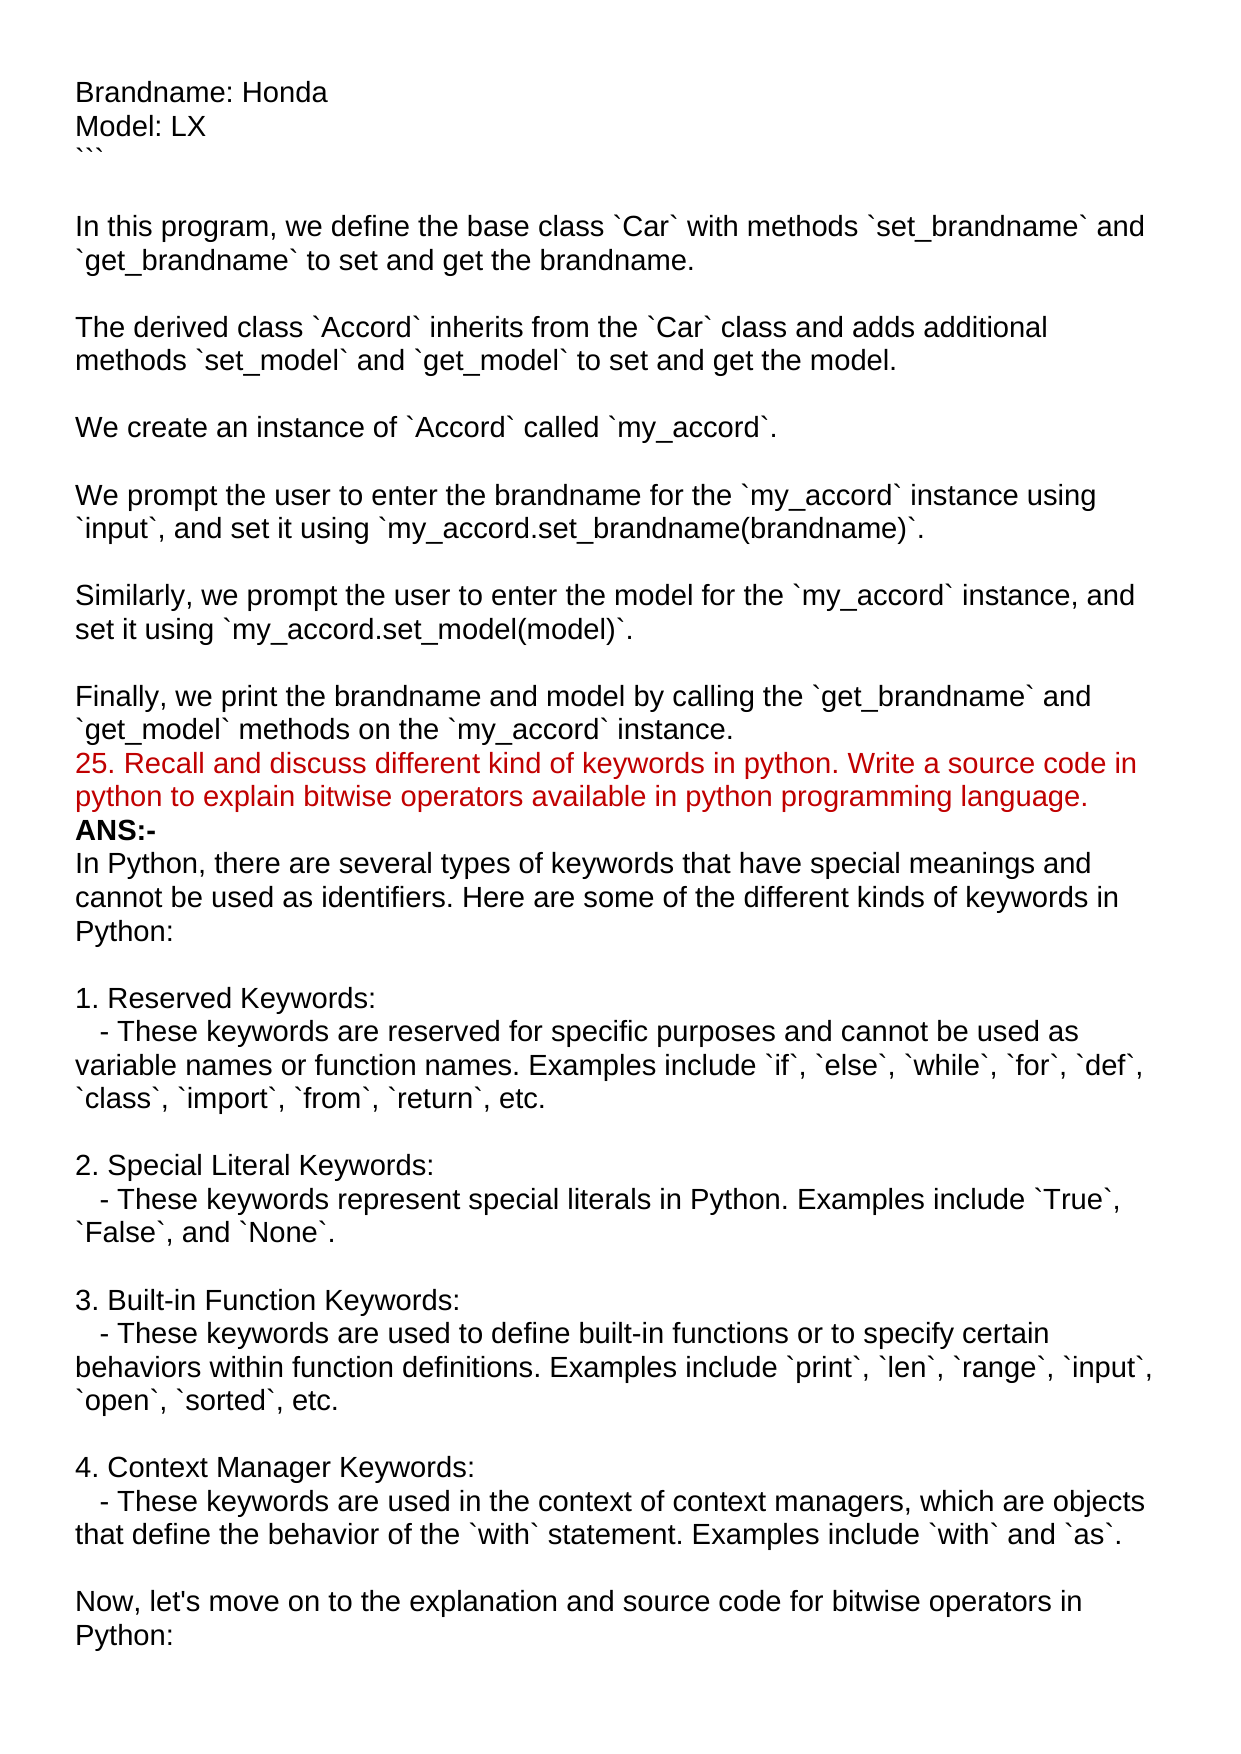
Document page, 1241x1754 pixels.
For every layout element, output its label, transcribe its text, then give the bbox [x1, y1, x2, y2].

list We prompt the user to enter the brandname for the `my_accord` instance using `input`, and set it using `my_accord.set_brandname(brandname)`. [75, 477, 1165, 544]
list In this program, we define the base class `Car` with methods `set_brandname` and `get_brandname` to set and get the brandname. [75, 209, 1165, 276]
list Model: LX [75, 108, 1165, 142]
list Finally, we print the brandname and model by calling the `get_brandname` and `get_model` methods on the `my_accord` instance. [75, 679, 1165, 746]
list 3. Built-in Function Keywords: [75, 1282, 1165, 1316]
list In Python, there are several types of keywords that have special meanings and cannot be used as identifiers. Here are some of the different kinds of keywords in Python: [75, 846, 1165, 947]
list The derived class `Accord` inherits from the `Car` class and adds additional methods `set_model` and `get_model` to set and get the model. [75, 310, 1165, 377]
list Similarly, we prompt the user to enter the model for the `my_accord` instance, and set it using `my_accord.set_model(model)`. [75, 578, 1165, 645]
list 4. Context Manager Keywords: [75, 1450, 1165, 1484]
list - These keywords are used to define built-in functions or to specify certain behaviors within function definitions. Examples include `print`, `len`, `range`, `input`, `open`, `sorted`, etc. [75, 1316, 1165, 1417]
list 2. Special Literal Keywords: [75, 1148, 1165, 1182]
list Now, let's move on to the explanation and source code for bitwise operators in Python: [75, 1584, 1165, 1651]
list Recall and discuss different kind of keywords in python. Write a source code in python to explain bitwise operators available in python programming language. [75, 746, 1165, 813]
list - These keywords represent special literals in Python. Examples include `True`, `False`, and `None`. [75, 1182, 1165, 1249]
list Brandname: Honda [75, 75, 1165, 108]
list ANS:- [75, 813, 1165, 846]
list 1. Reserved Keywords: [75, 981, 1165, 1014]
list - These keywords are reserved for specific purposes and cannot be used as variable names or function names. Examples include `if`, `else`, `while`, `for`, `def`, `class`, `import`, `from`, `return`, etc. [75, 1014, 1165, 1115]
list ``` [75, 142, 1165, 176]
list - These keywords are used in the context of context managers, which are objects that define the behavior of the `with` statement. Examples include `with` and `as`. [75, 1484, 1165, 1551]
list We create an instance of `Accord` called `my_accord`. [75, 410, 1165, 444]
